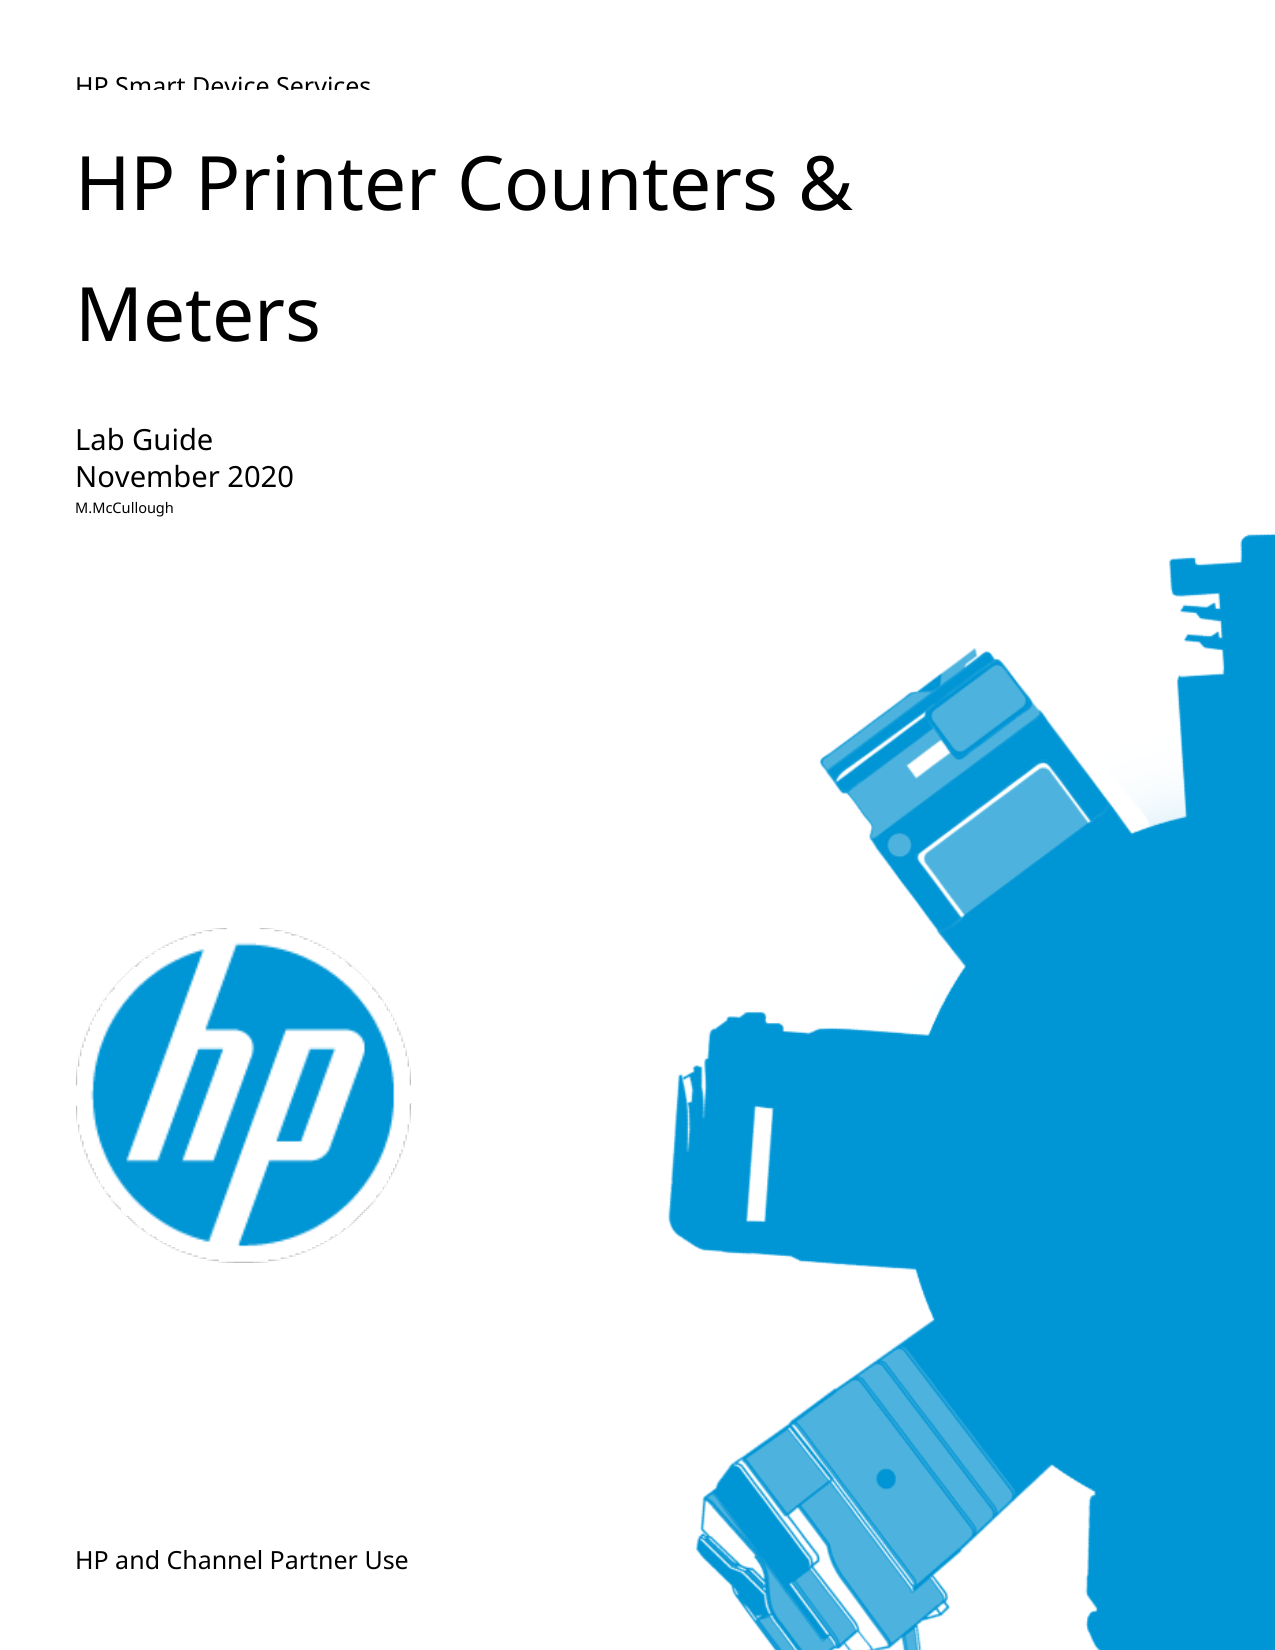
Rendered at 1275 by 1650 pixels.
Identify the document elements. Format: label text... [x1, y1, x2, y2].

picture [918, 763, 1090, 918]
table_cell HP Printer Counters & Meters [75, 105, 1035, 382]
table_header HP Smart Device Services [75, 75, 1035, 105]
picture [888, 834, 910, 856]
picture [747, 1107, 773, 1221]
table_cell Lab Guide November 2020 M.McCullough [75, 383, 1035, 591]
picture [75, 122, 1275, 1650]
